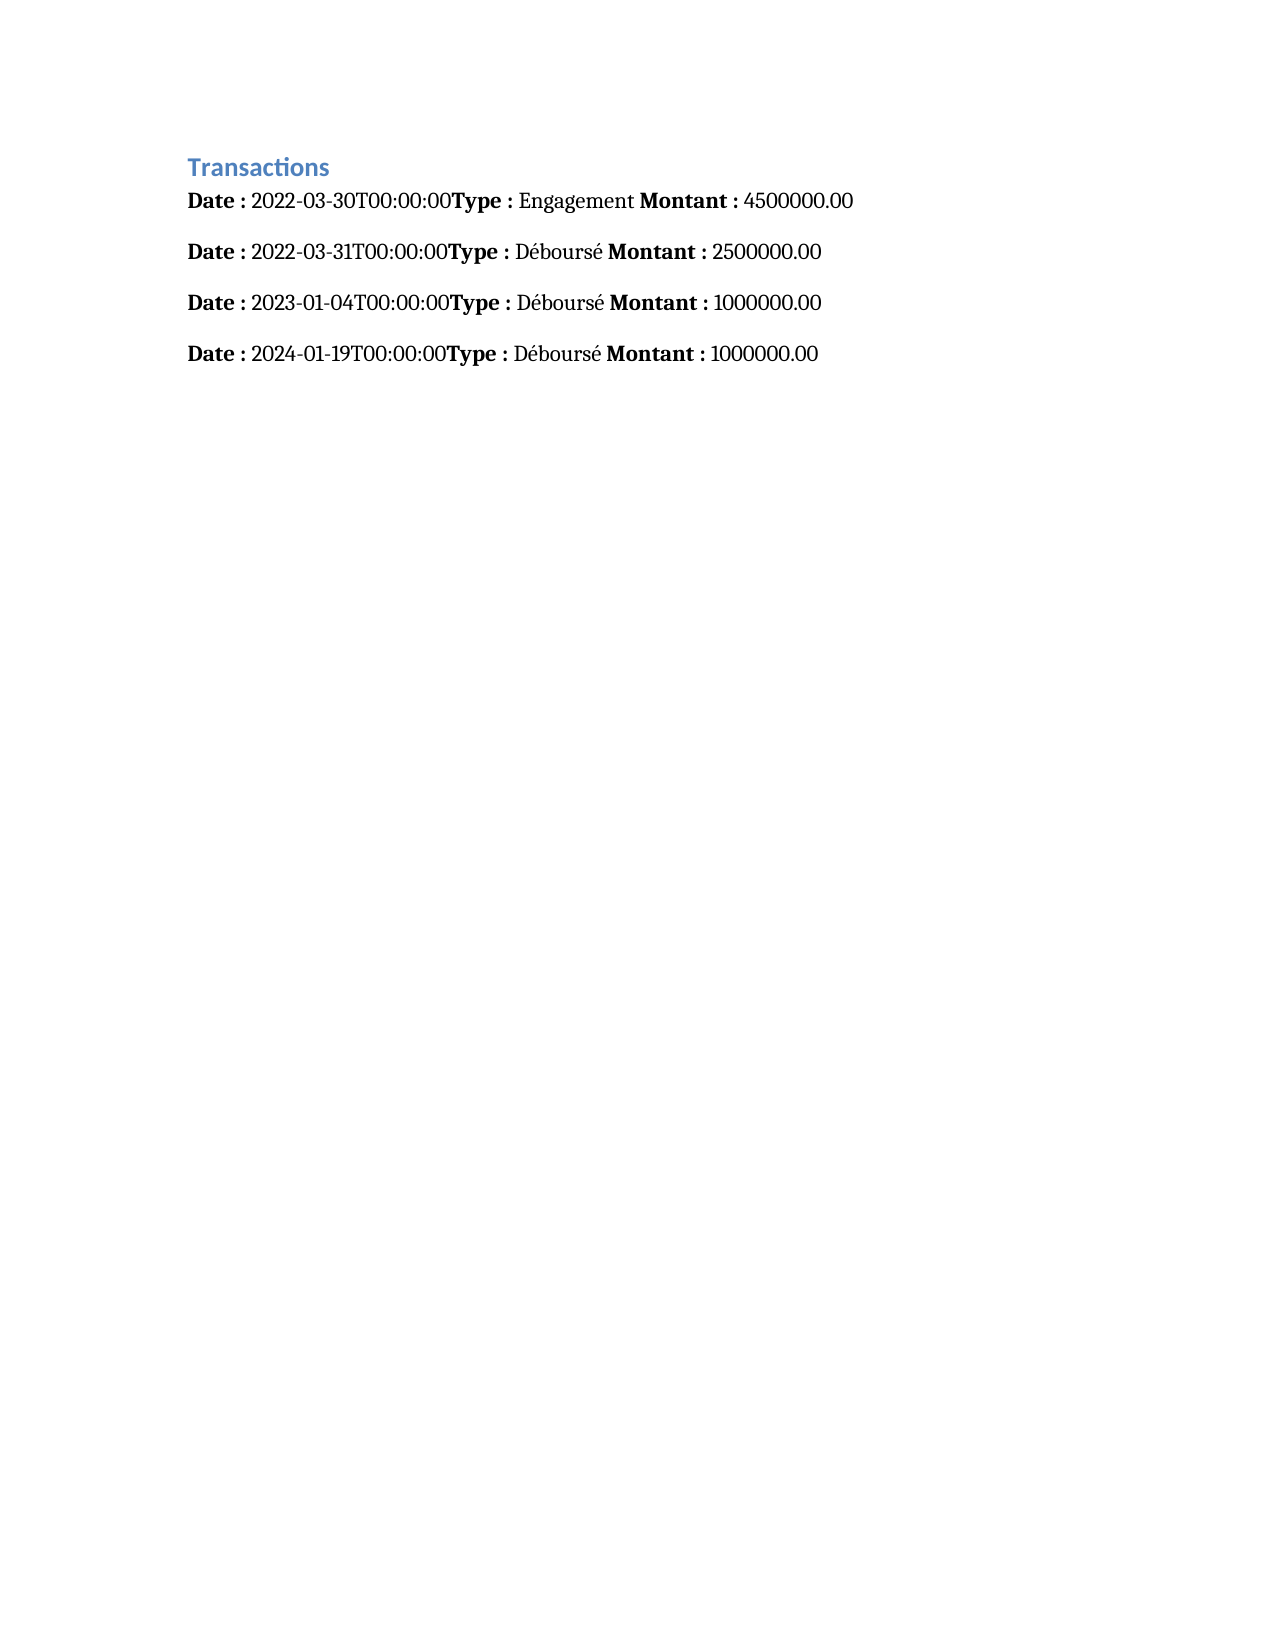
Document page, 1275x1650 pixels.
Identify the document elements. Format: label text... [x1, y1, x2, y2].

text Date : 2022-03-31T00:00:00Type : Déboursé Montant : 2500000.00 [187, 239, 1087, 265]
text Date : 2022-03-30T00:00:00Type : Engagement Montant : 4500000.00 [187, 188, 1087, 214]
text Date : 2024-01-19T00:00:00Type : Déboursé Montant : 1000000.00 [187, 341, 1087, 367]
text Date : 2023-01-04T00:00:00Type : Déboursé Montant : 1000000.00 [187, 290, 1087, 316]
subtitle Transactions [187, 150, 1087, 183]
